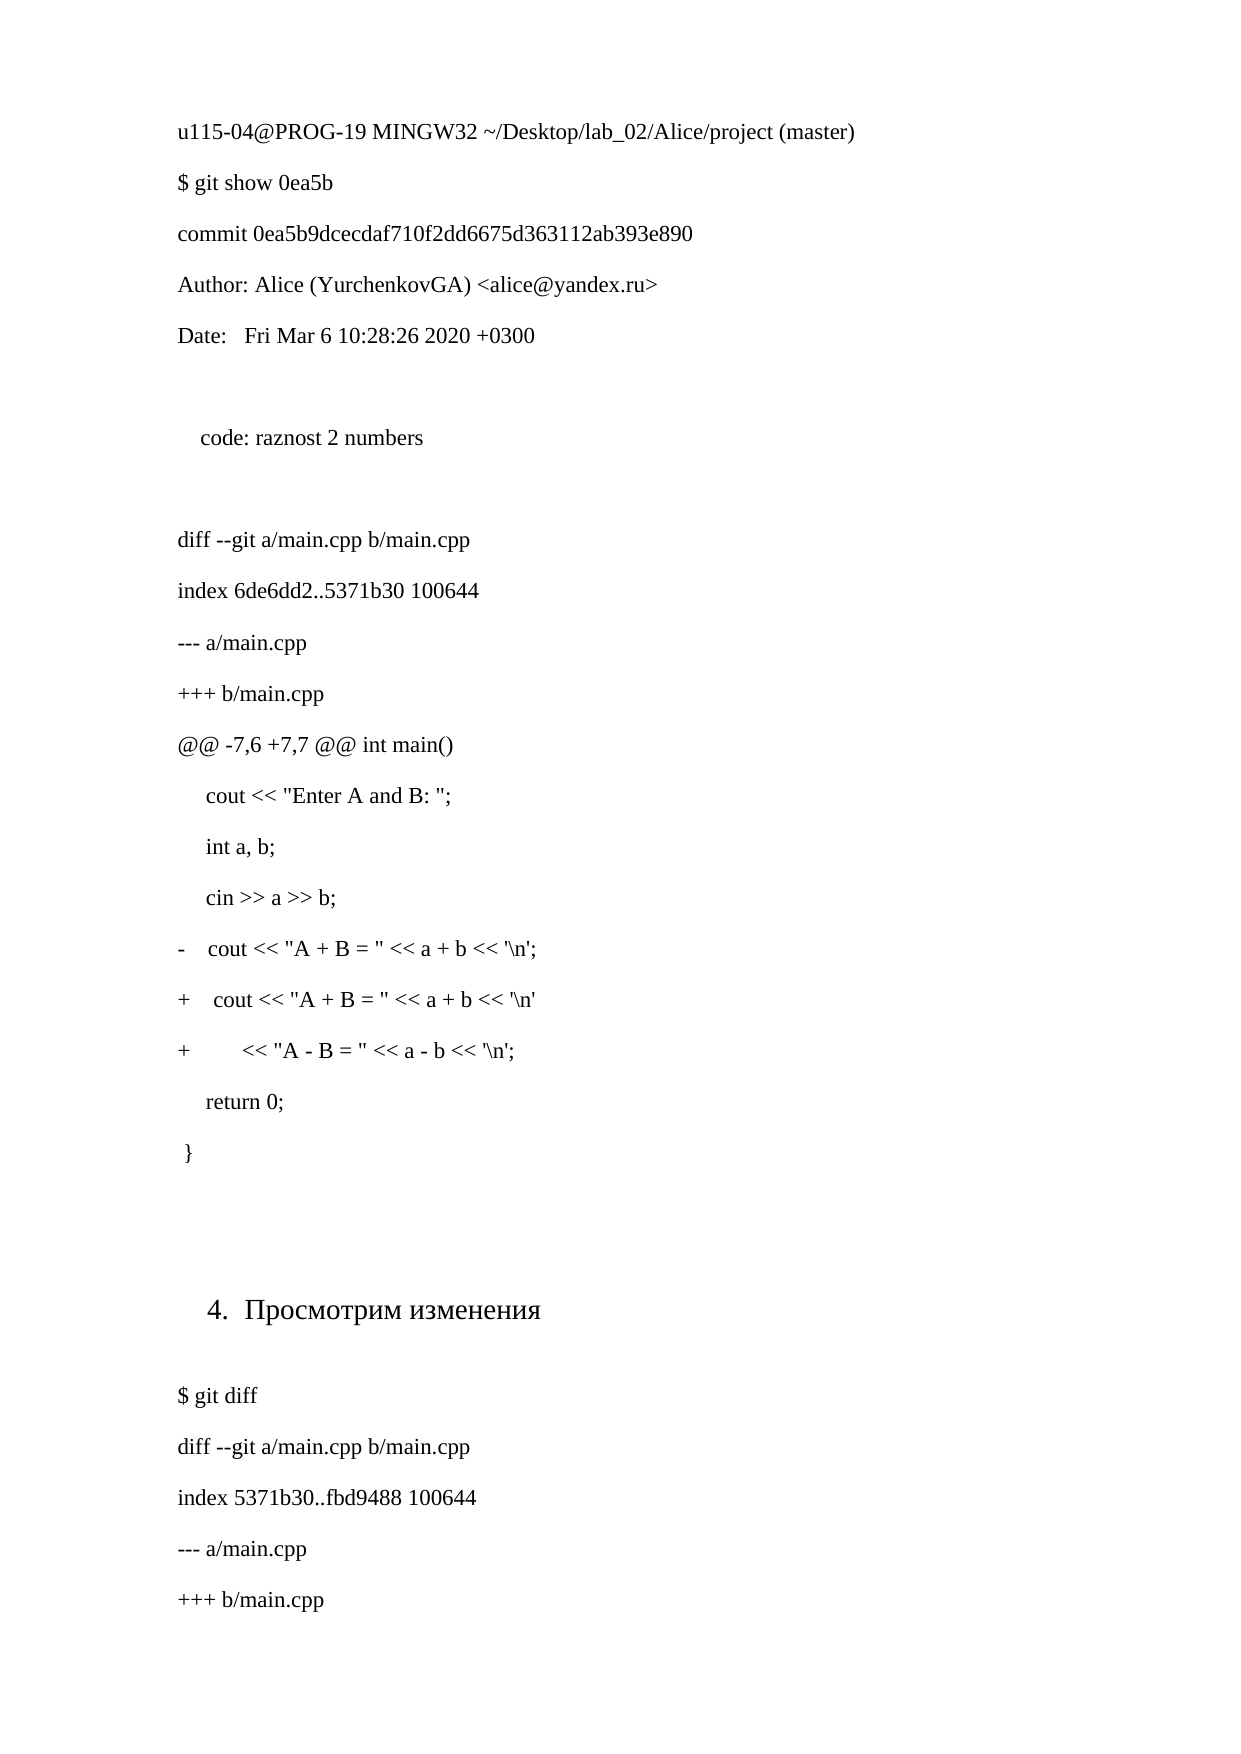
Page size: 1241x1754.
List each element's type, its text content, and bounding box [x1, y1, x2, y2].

text --- a/main.cpp [177, 1535, 1152, 1561]
text +++ b/main.cpp [177, 1586, 1152, 1612]
text } [177, 1139, 1152, 1165]
text - cout << "A + B = " << a + b << '\n'; [177, 935, 1152, 961]
text --- a/main.cpp [177, 628, 1152, 655]
text + cout << "A + B = " << a + b << '\n' [177, 986, 1152, 1012]
text int a, b; [177, 833, 1152, 859]
text cin >> a >> b; [177, 884, 1152, 910]
text index 5371b30..fbd9488 100644 [177, 1484, 1152, 1510]
text diff --git a/main.cpp b/main.cpp [177, 526, 1152, 553]
text Date: Fri Mar 6 10:28:26 2020 +0300 [177, 322, 1152, 349]
text $ git show 0ea5b [177, 169, 1152, 196]
text @@ -7,6 +7,7 @@ int main() [177, 731, 1152, 757]
text u115-04@PROG-19 MINGW32 ~/Desktop/lab_02/Alice/project (master) [177, 118, 1152, 144]
text commit 0ea5b9dcecdaf710f2dd6675d363112ab393e890 [177, 220, 1152, 247]
text return 0; [177, 1088, 1152, 1114]
text code: raznost 2 numbers [177, 424, 1152, 451]
text $ git diff [177, 1382, 1152, 1408]
text Author: Alice (YurchenkovGA) <alice@yandex.ru> [177, 271, 1152, 298]
list Просмотрим изменения [207, 1292, 1152, 1326]
text cout << "Enter A and B: "; [177, 782, 1152, 808]
text + << "A - B = " << a - b << '\n'; [177, 1037, 1152, 1063]
text index 6de6dd2..5371b30 100644 [177, 577, 1152, 604]
text diff --git a/main.cpp b/main.cpp [177, 1433, 1152, 1459]
text +++ b/main.cpp [177, 679, 1152, 706]
